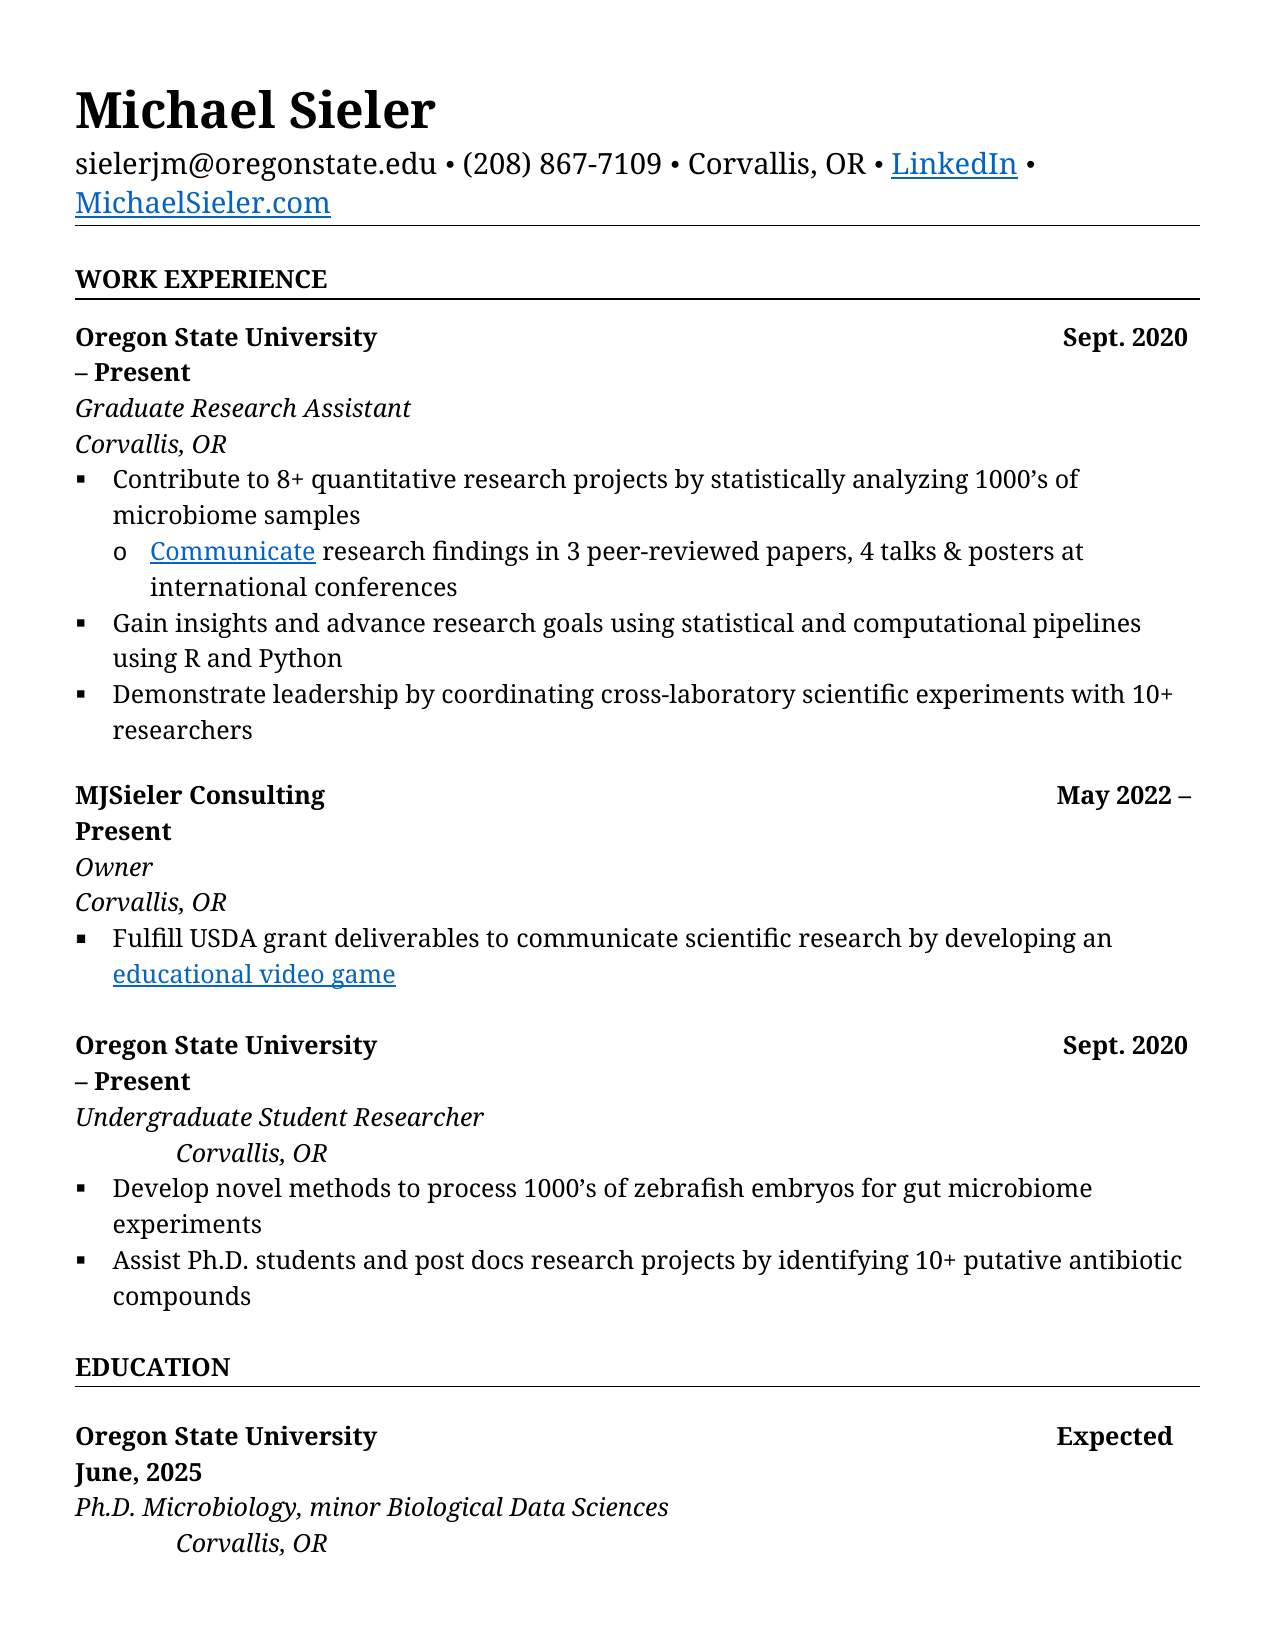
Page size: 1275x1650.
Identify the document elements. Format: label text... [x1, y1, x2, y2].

text WORK EXPERIENCE [75, 262, 1200, 298]
text Oregon State University Expected June, 2025 [75, 1418, 1200, 1488]
list Communicate research findings in 3 peer-reviewed papers, 4 talks & posters at international conferences [112, 533, 1200, 603]
list Demonstrate leadership by coordinating cross-laboratory scientific experiments with 10+ researchers [75, 677, 1200, 746]
text EDUCATION [75, 1349, 1200, 1386]
list Assist Ph.D. students and post docs research projects by identifying 10+ putative antibiotic compounds [75, 1242, 1200, 1312]
text sielerjm@oregonstate.edu • (208) 867-7109 • Corvallis, OR • LinkedIn • MichaelSieler.com [75, 143, 1200, 225]
list Fulfill USDA grant deliverables to communicate scientific research by developing an educational video game [75, 921, 1200, 991]
list Gain insights and advance research goals using statistical and computational pipelines using R and Python [75, 605, 1200, 675]
text Michael Sieler [75, 75, 1200, 143]
text Owner Corvallis, OR [75, 849, 1200, 919]
text Undergraduate Student Researcher Corvallis, OR [75, 1099, 1200, 1169]
text Oregon State University Sept. 2020 – Present [75, 319, 1200, 389]
list Develop novel methods to process 1000’s of zebrafish embryos for gut microbiome experiments [75, 1171, 1200, 1241]
text MJSieler Consulting May 2022 – Present [75, 778, 1200, 848]
text Graduate Research Assistant Corvallis, OR [75, 391, 1200, 460]
text Ph.D. Microbiology, minor Biological Data Sciences Corvallis, OR [75, 1490, 1200, 1560]
list Contribute to 8+ quantitative research projects by statistically analyzing 1000’s of microbiome samples [75, 462, 1200, 532]
text Oregon State University Sept. 2020 – Present [75, 1028, 1200, 1098]
